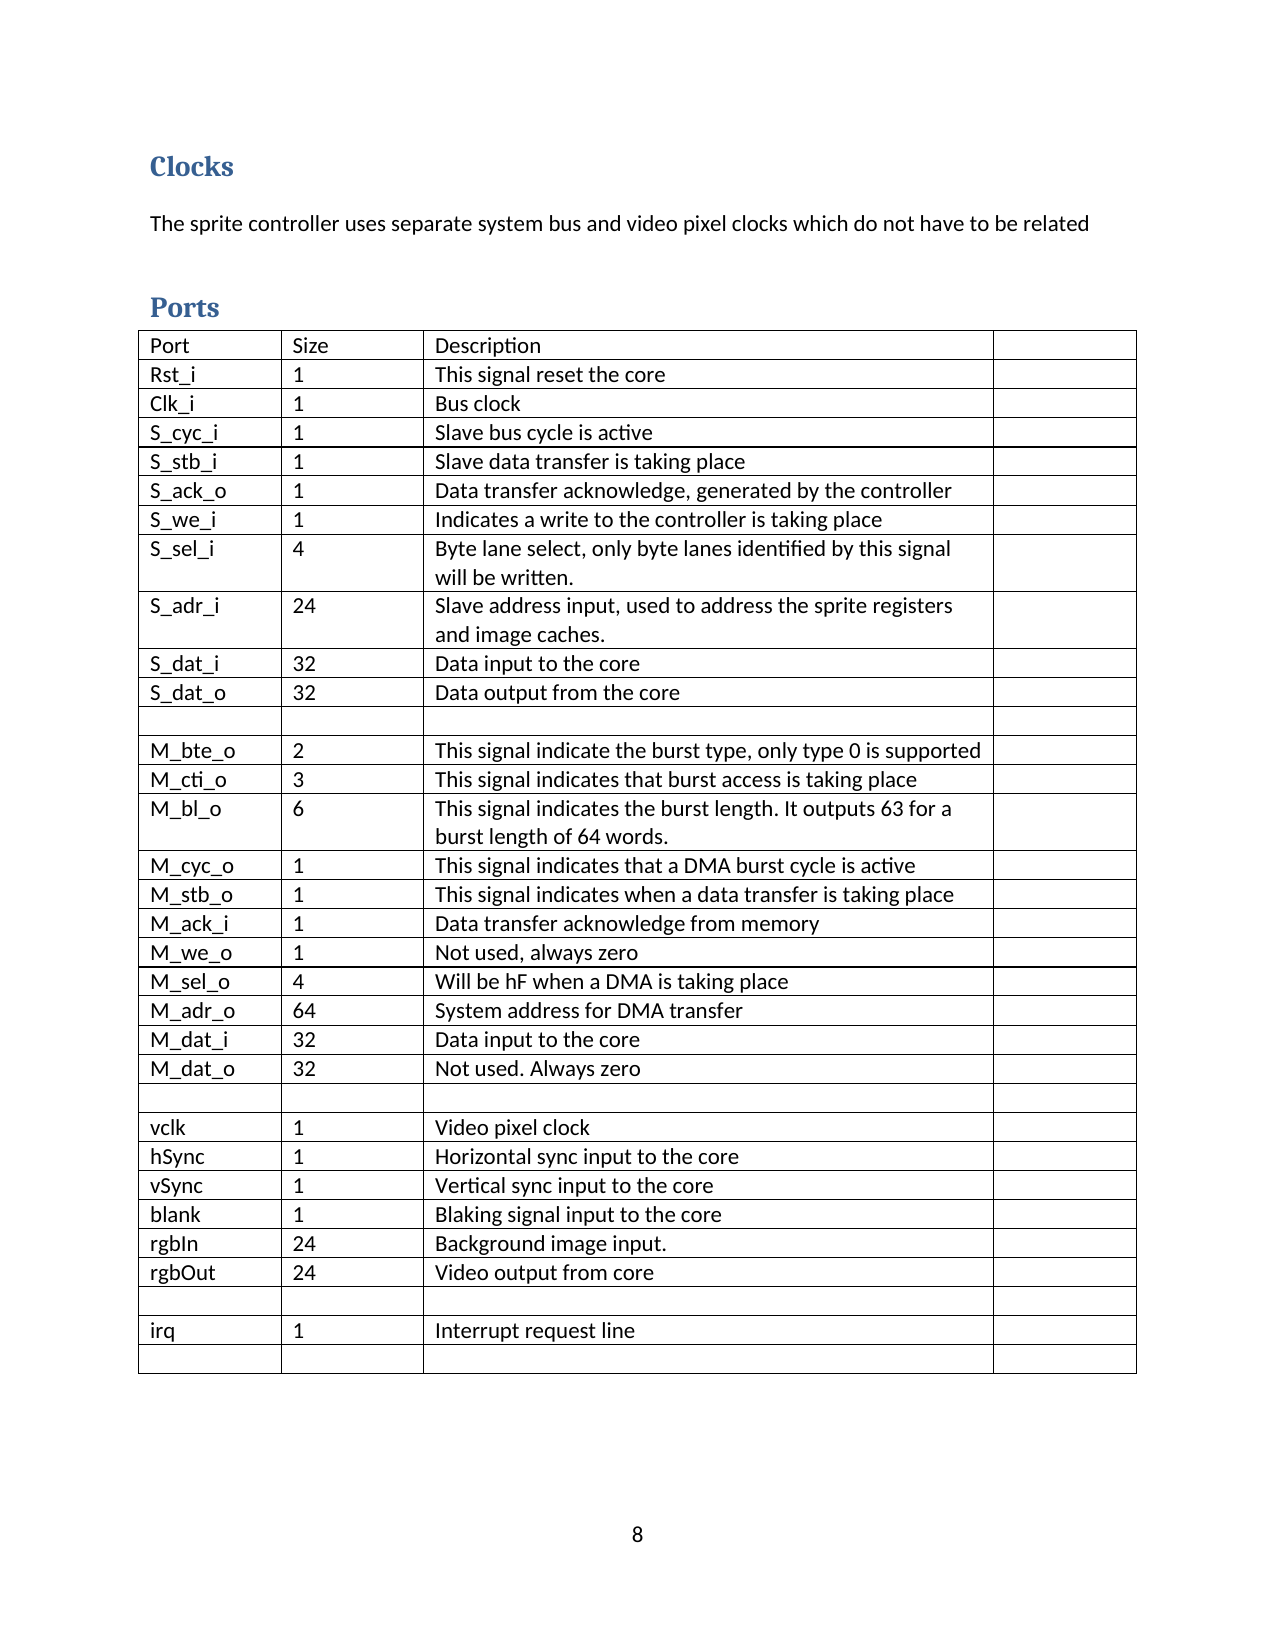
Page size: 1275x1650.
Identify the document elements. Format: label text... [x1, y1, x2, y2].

table_cell [282, 1084, 423, 1112]
table_cell 32 [282, 1026, 423, 1053]
table_cell [994, 506, 1136, 533]
table_cell Slave data transfer is taking place [424, 448, 993, 475]
table_cell M_sel_o [139, 968, 281, 995]
table_cell [282, 1345, 423, 1373]
table_cell [994, 736, 1136, 764]
table_cell Byte lane select, only byte lanes identified by this signal will be written. [424, 535, 993, 591]
table_cell [282, 707, 423, 735]
table_cell [139, 1084, 281, 1112]
table_cell [994, 794, 1136, 850]
table_cell 32 [282, 649, 423, 677]
table_cell 1 [282, 476, 423, 504]
table_cell 32 [282, 678, 423, 706]
table_cell 2 [282, 736, 423, 764]
table_cell Data input to the core [424, 649, 993, 677]
table_cell [139, 1287, 281, 1315]
table_cell Data input to the core [424, 1026, 993, 1053]
table_cell Horizontal sync input to the core [424, 1142, 993, 1170]
table_cell Bus clock [424, 389, 993, 417]
table_cell Video pixel clock [424, 1113, 993, 1141]
table_cell 64 [282, 996, 423, 1024]
table_cell S_dat_i [139, 649, 281, 677]
table_cell M_ack_i [139, 909, 281, 937]
table_cell [994, 938, 1136, 966]
table_cell 1 [282, 938, 423, 966]
table_cell 1 [282, 880, 423, 908]
table_cell [994, 1026, 1136, 1053]
table_cell [994, 1142, 1136, 1170]
table_cell System address for DMA transfer [424, 996, 993, 1024]
table_cell M_dat_i [139, 1026, 281, 1053]
table_cell [994, 1171, 1136, 1199]
table_cell 1 [282, 1316, 423, 1344]
table_cell Data transfer acknowledge from memory [424, 909, 993, 937]
table_header Description [424, 331, 993, 359]
table_cell [424, 1287, 993, 1315]
table_cell 1 [282, 1113, 423, 1141]
table_cell [994, 851, 1136, 879]
table_cell M_bte_o [139, 736, 281, 764]
table_cell Clk_i [139, 389, 281, 417]
table_cell 1 [282, 418, 423, 446]
table_cell [994, 678, 1136, 706]
table_cell [139, 707, 281, 735]
table_cell [994, 1084, 1136, 1112]
table_cell Slave address input, used to address the sprite registers and image caches. [424, 592, 993, 648]
table_cell vSync [139, 1171, 281, 1199]
table_cell [994, 968, 1136, 995]
table_cell Slave bus cycle is active [424, 418, 993, 446]
table_cell M_cyc_o [139, 851, 281, 879]
table_cell [994, 535, 1136, 591]
table_cell [424, 1084, 993, 1112]
table_cell This signal indicates when a data transfer is taking place [424, 880, 993, 908]
table_cell 3 [282, 765, 423, 793]
table_cell rgbIn [139, 1229, 281, 1257]
table_cell Not used. Always zero [424, 1055, 993, 1083]
table_cell Blaking signal input to the core [424, 1200, 993, 1228]
table_cell S_stb_i [139, 448, 281, 475]
table_cell vclk [139, 1113, 281, 1141]
table_cell This signal reset the core [424, 360, 993, 388]
table_cell This signal indicates that burst access is taking place [424, 765, 993, 793]
table_cell [994, 1258, 1136, 1286]
table_cell Vertical sync input to the core [424, 1171, 993, 1199]
table_cell 1 [282, 1142, 423, 1170]
table_cell 32 [282, 1055, 423, 1083]
table_cell Data transfer acknowledge, generated by the controller [424, 476, 993, 504]
table_cell [994, 448, 1136, 475]
table_cell 1 [282, 506, 423, 533]
table_cell [994, 1200, 1136, 1228]
table_cell [994, 418, 1136, 446]
table_cell 4 [282, 535, 423, 591]
table_cell S_dat_o [139, 678, 281, 706]
table_cell [994, 1316, 1136, 1344]
table_cell M_dat_o [139, 1055, 281, 1083]
table_cell rgbOut [139, 1258, 281, 1286]
table_cell [994, 996, 1136, 1024]
text The sprite controller uses separate system bus and video pixel clocks which do not have to be related [150, 209, 1125, 237]
table_cell M_stb_o [139, 880, 281, 908]
table_cell Indicates a write to the controller is taking place [424, 506, 993, 533]
table_cell [424, 707, 993, 735]
table_cell S_adr_i [139, 592, 281, 648]
table_header Size [282, 331, 423, 359]
table_cell 1 [282, 1171, 423, 1199]
table_cell [994, 1229, 1136, 1257]
table_cell [994, 1113, 1136, 1141]
table_cell 1 [282, 909, 423, 937]
table_cell [994, 1287, 1136, 1315]
table_cell 4 [282, 968, 423, 995]
text Clocks [150, 150, 1125, 183]
table_cell [994, 765, 1136, 793]
table_cell [282, 1287, 423, 1315]
table_cell Data output from the core [424, 678, 993, 706]
table_cell 1 [282, 360, 423, 388]
table_cell hSync [139, 1142, 281, 1170]
table_cell [994, 389, 1136, 417]
table_cell [994, 909, 1136, 937]
table_cell 1 [282, 851, 423, 879]
table_cell [994, 880, 1136, 908]
table_cell S_cyc_i [139, 418, 281, 446]
table_cell [994, 476, 1136, 504]
table_cell Interrupt request line [424, 1316, 993, 1344]
table_cell [994, 592, 1136, 648]
table_cell blank [139, 1200, 281, 1228]
table_cell [994, 707, 1136, 735]
table_cell Not used, always zero [424, 938, 993, 966]
table_cell 1 [282, 448, 423, 475]
table_cell M_bl_o [139, 794, 281, 850]
table_cell S_ack_o [139, 476, 281, 504]
table_cell [994, 1345, 1136, 1373]
table_cell M_adr_o [139, 996, 281, 1024]
table_cell Rst_i [139, 360, 281, 388]
table_cell 1 [282, 1200, 423, 1228]
table_cell 24 [282, 1258, 423, 1286]
table_cell This signal indicate the burst type, only type 0 is supported [424, 736, 993, 764]
table_cell M_we_o [139, 938, 281, 966]
table_cell 24 [282, 592, 423, 648]
table_cell Will be hF when a DMA is taking place [424, 968, 993, 995]
table_header Port [139, 331, 281, 359]
table_cell irq [139, 1316, 281, 1344]
table_cell This signal indicates the burst length. It outputs 63 for a burst length of 64 words. [424, 794, 993, 850]
table_cell Video output from core [424, 1258, 993, 1286]
table_cell M_cti_o [139, 765, 281, 793]
table_header [994, 331, 1136, 359]
table_cell This signal indicates that a DMA burst cycle is active [424, 851, 993, 879]
table_cell S_sel_i [139, 535, 281, 591]
table_cell S_we_i [139, 506, 281, 533]
table_cell [994, 360, 1136, 388]
subtitle Ports [150, 292, 1125, 325]
table_cell 24 [282, 1229, 423, 1257]
table_cell [424, 1345, 993, 1373]
table_cell [994, 649, 1136, 677]
table_cell 6 [282, 794, 423, 850]
table_cell [139, 1345, 281, 1373]
table_cell [994, 1055, 1136, 1083]
table_cell 1 [282, 389, 423, 417]
table_cell Background image input. [424, 1229, 993, 1257]
